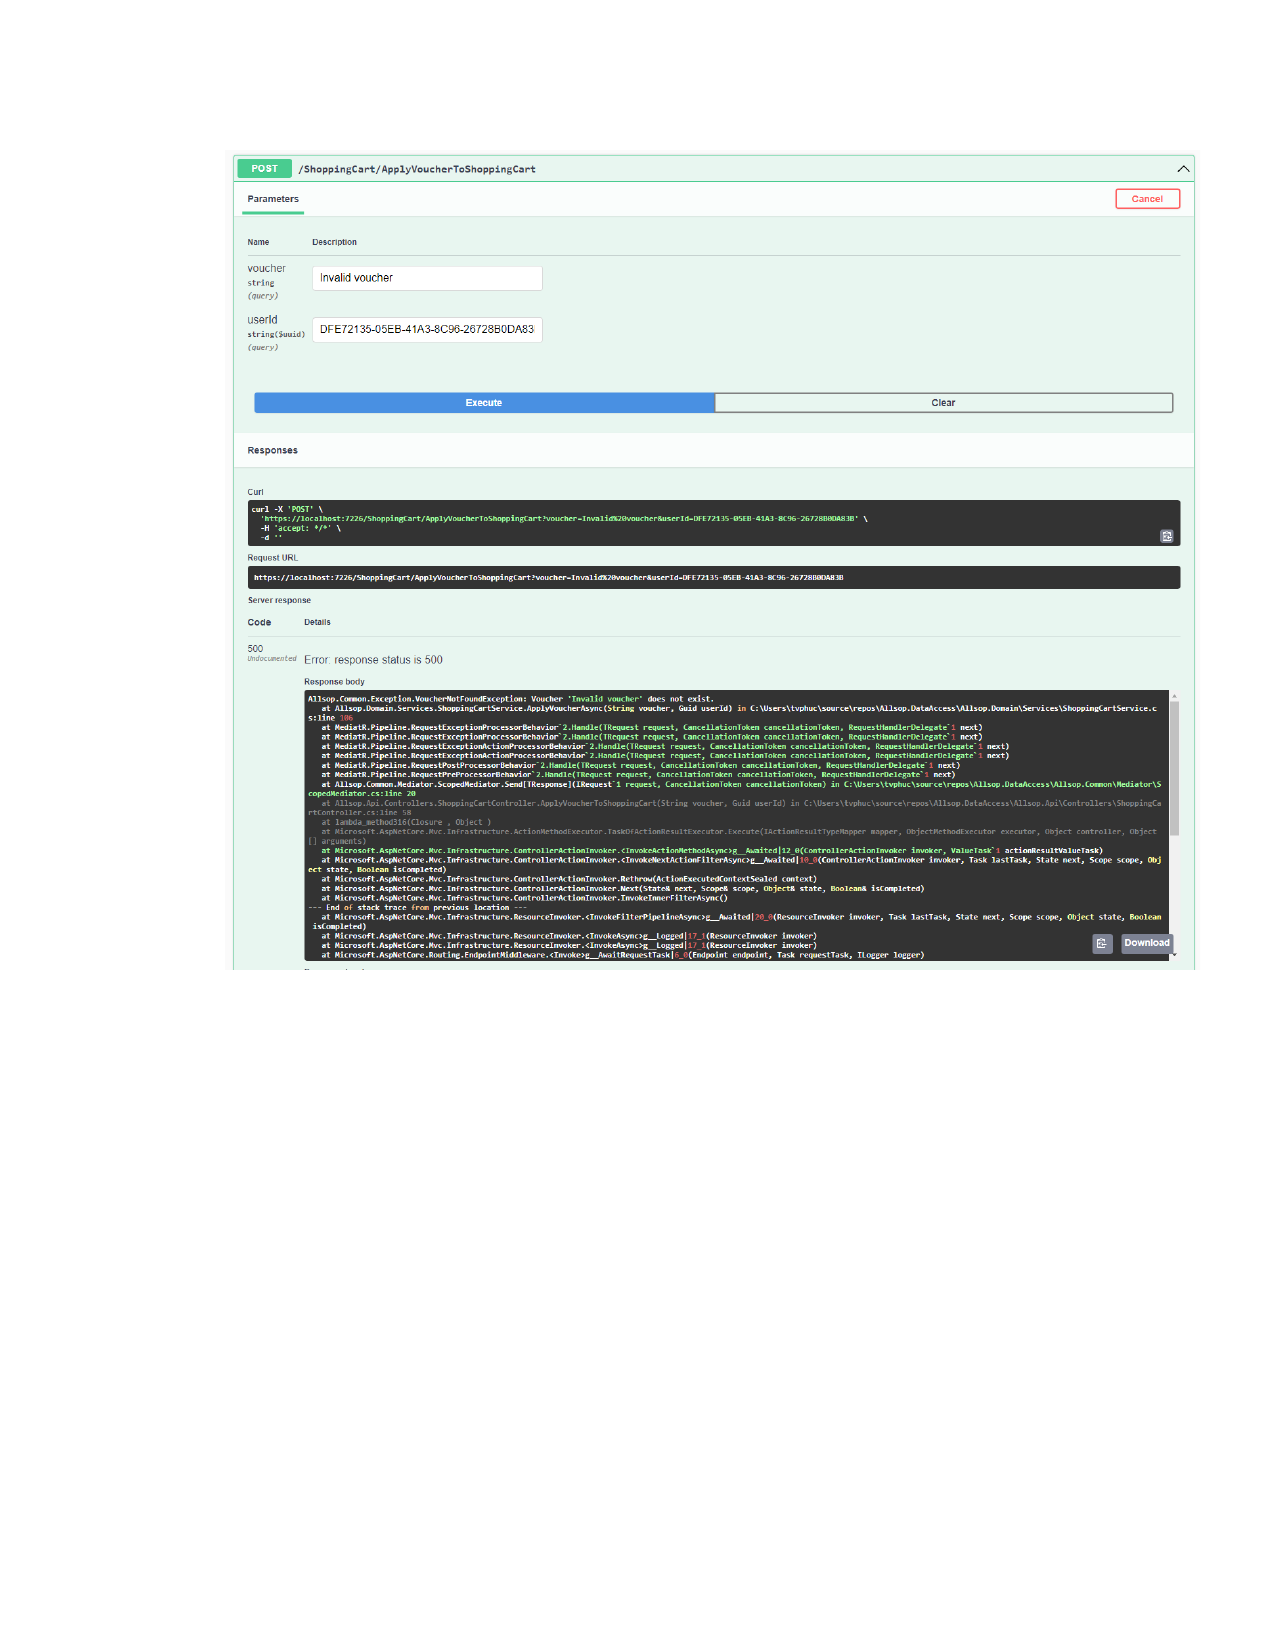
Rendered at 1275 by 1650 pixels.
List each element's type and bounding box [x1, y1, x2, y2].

picture [225, 150, 1200, 970]
